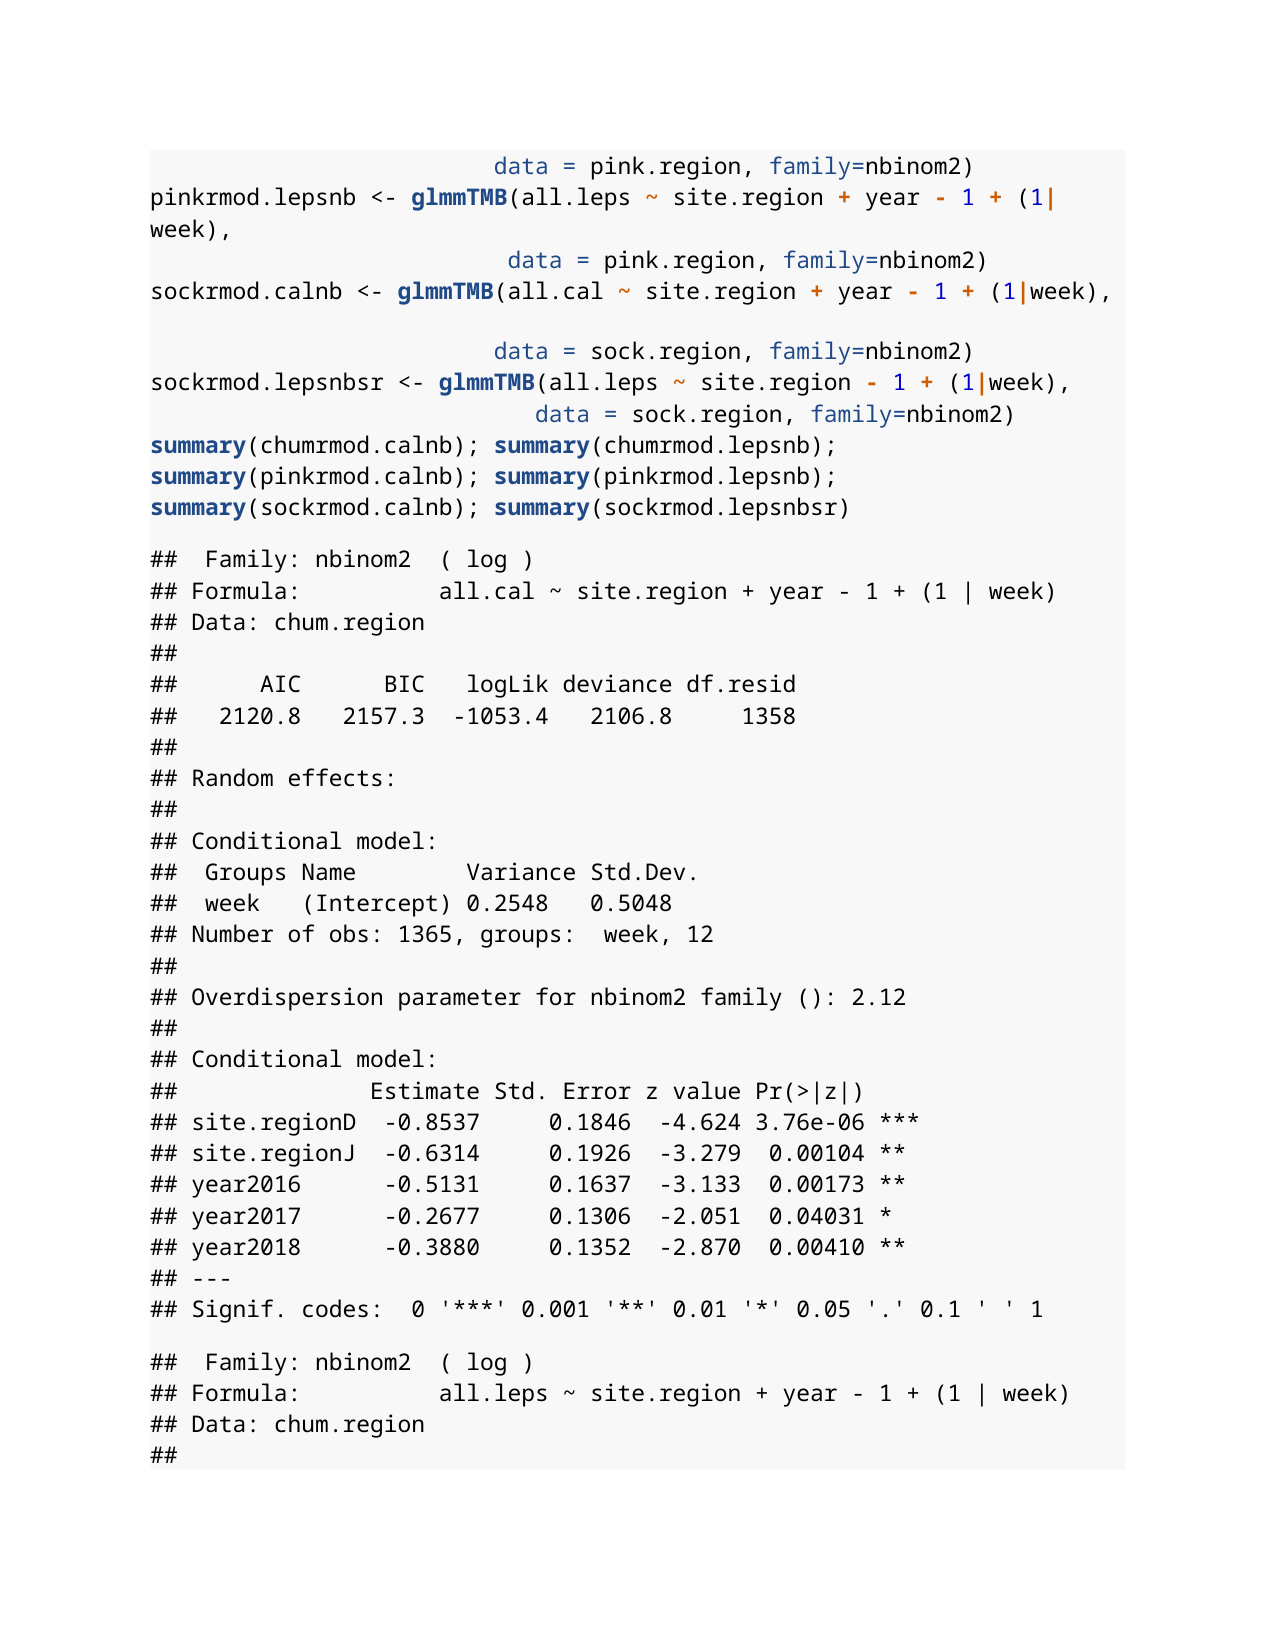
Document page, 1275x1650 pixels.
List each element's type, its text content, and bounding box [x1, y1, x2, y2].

text ## Family: nbinom2 ( log ) ## Formula: all.cal ~ site.region + year - 1 + (1 | week) ## Data: chum.region ## ## AIC BIC logLik deviance df.resid ## 2120.8 2157.3 -1053.4 2106.8 1358 ## ## Random effects: ## ## Conditional model: ## Groups Name Variance Std.Dev. ## week (Intercept) 0.2548 0.5048 ## Number of obs: 1365, groups: week, 12 ## ## Overdispersion parameter for nbinom2 family (): 2.12 ## ## Conditional model: ## Estimate Std. Error z value Pr(>|z|) ## site.regionD -0.8537 0.1846 -4.624 3.76e-06 *** ## site.regionJ -0.6314 0.1926 -3.279 0.00104 ** ## year2016 -0.5131 0.1637 -3.133 0.00173 ** ## year2017 -0.2677 0.1306 -2.051 0.04031 * ## year2018 -0.3880 0.1352 -2.870 0.00410 ** ## --- ## Signif. codes: 0 '***' 0.001 '**' 0.01 '*' 0.05 '.' 0.1 ' ' 1 [150, 543, 1125, 1324]
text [150, 150, 1125, 522]
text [150, 1345, 1125, 1470]
